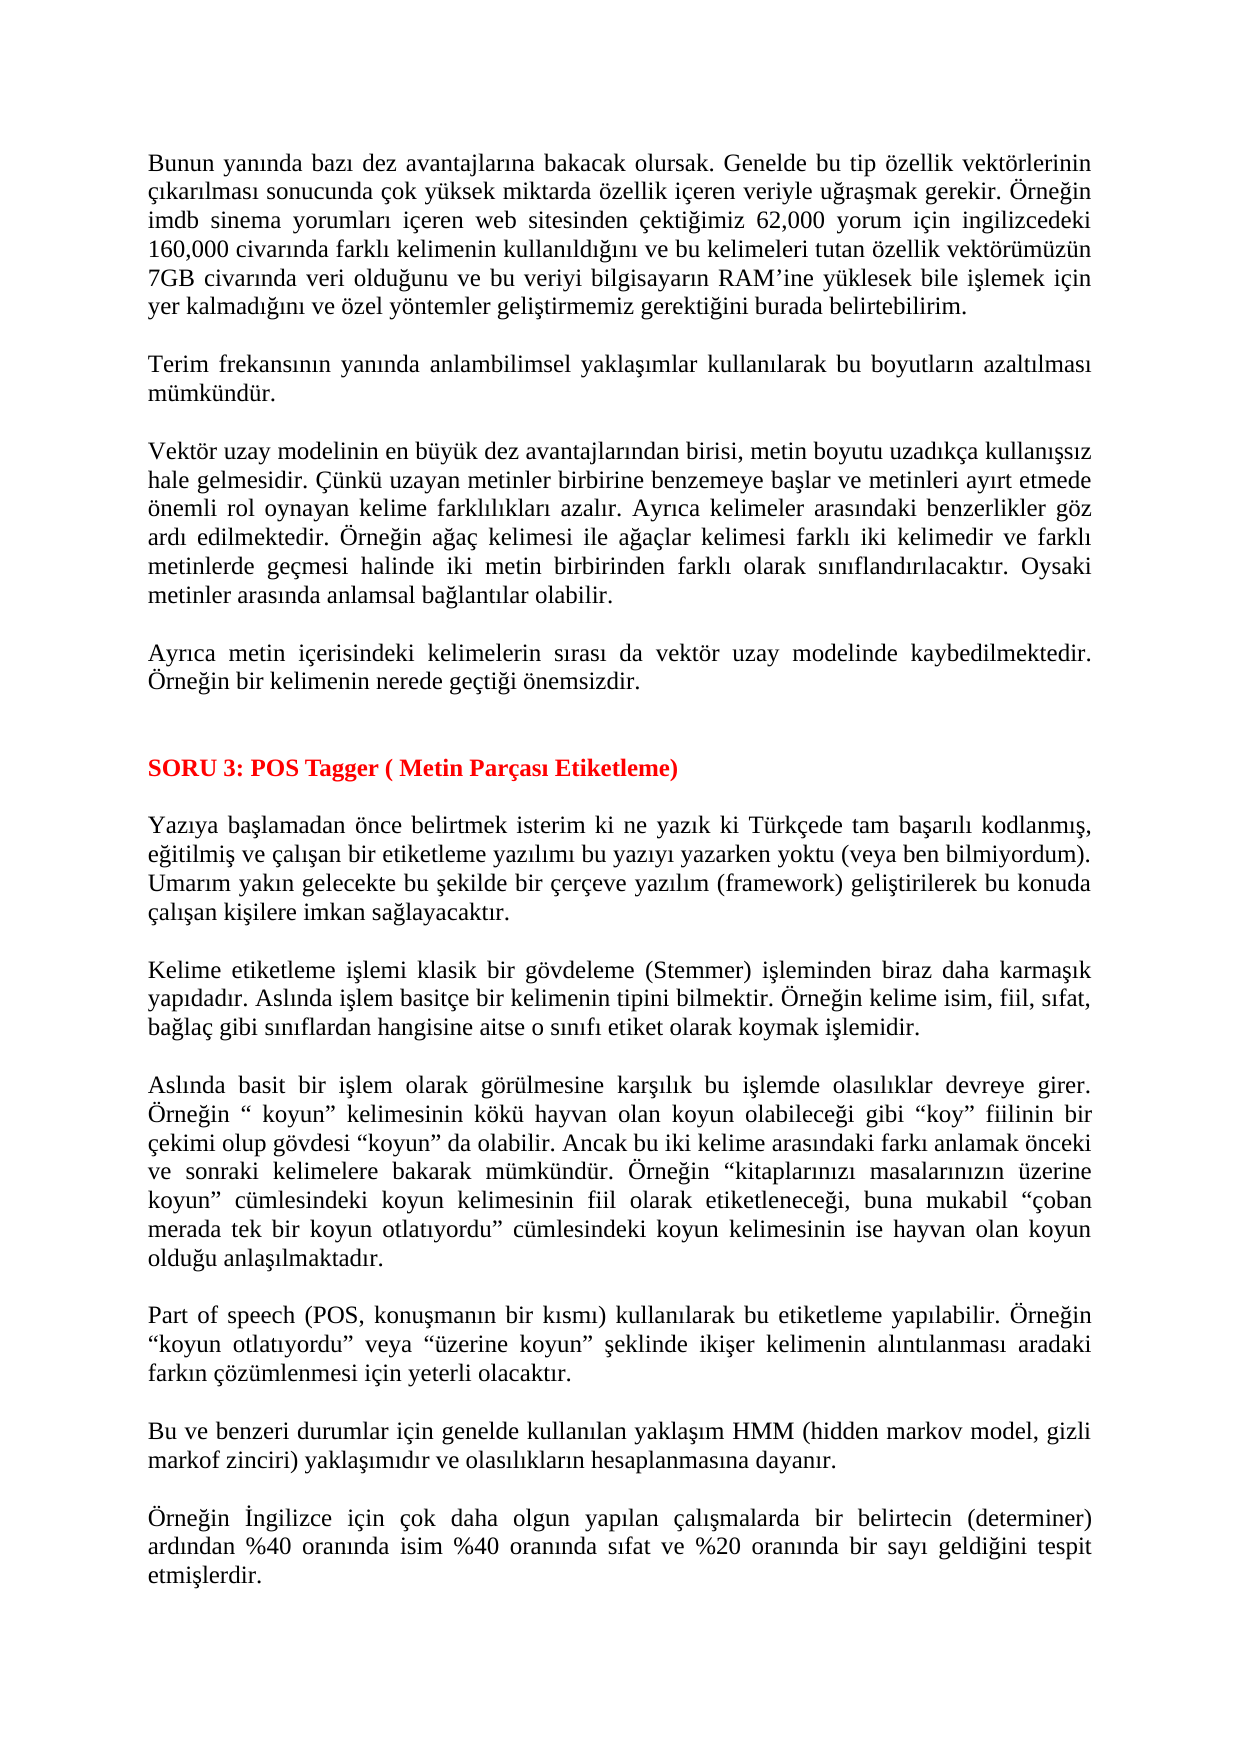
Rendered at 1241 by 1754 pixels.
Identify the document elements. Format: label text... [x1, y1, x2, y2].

text Vektör uzay modelinin en büyük dez avantajlarından birisi, metin boyutu uzadıkça kullanışsız hale gelmesidir. Çünkü uzayan metinler birbirine benzemeye başlar ve metinleri ayırt etmede önemli rol oynayan kelime farklılıkları azalır. Ayrıca kelimeler arasındaki benzerlikler göz ardı edilmektedir. Örneğin ağaç kelimesi ile ağaçlar kelimesi farklı iki kelimedir ve farklı metinlerde geçmesi halinde iki metin birbirinden farklı olarak sınıflandırılacaktır. Oysaki metinler arasında anlamsal bağlantılar olabilir. [148, 436, 1093, 608]
text Bunun yanında bazı dez avantajlarına bakacak olursak. Genelde bu tip özellik vektörlerinin çıkarılması sonucunda çok yüksek miktarda özellik içeren veriyle uğraşmak gerekir. Örneğin imdb sinema yorumları içeren web sitesinden çektiğimiz 62,000 yorum için ingilizcedeki 160,000 civarında farklı kelimenin kullanıldığını ve bu kelimeleri tutan özellik vektörümüzün 7GB civarında veri olduğunu ve bu veriyi bilgisayarın RAM’ine yüklesek bile işlemek için yer kalmadığını ve özel yöntemler geliştirmemiz gerektiğini burada belirtebilirim. [148, 148, 1093, 320]
text Kelime etiketleme işlemi klasik bir gövdeleme (Stemmer) işleminden biraz daha karmaşık yapıdadır. Aslında işlem basitçe bir kelimenin tipini bilmektir. Örneğin kelime isim, fiil, sıfat, bağlaç gibi sınıflardan hangisine aitse o sınıfı etiket olarak koymak işlemidir. [148, 955, 1093, 1041]
subtitle SORU 3: POS Tagger ( Metin Parçası Etiketleme) [148, 753, 1093, 781]
text Terim frekansının yanında anlambilimsel yaklaşımlar kullanılarak bu boyutların azaltılması mümkündür. [148, 349, 1093, 407]
text Part of speech (POS, konuşmanın bir kısmı) kullanılarak bu etiketleme yapılabilir. Örneğin “koyun otlatıyordu” veya “üzerine koyun” şeklinde ikişer kelimenin alıntılanması aradaki farkın çözümlenmesi için yeterli olacaktır. [148, 1301, 1093, 1387]
text Ayrıca metin içerisindeki kelimelerin sırası da vektör uzay modelinde kaybedilmektedir. Örneğin bir kelimenin nerede geçtiği önemsizdir. [148, 638, 1093, 695]
text Bu ve benzeri durumlar için genelde kullanılan yaklaşım HMM (hidden markov model, gizli markof zinciri) yaklaşımıdır ve olasılıkların hesaplanmasına dayanır. [148, 1416, 1093, 1473]
text Aslında basit bir işlem olarak görülmesine karşılık bu işlemde olasılıklar devreye girer. Örneğin “ koyun” kelimesinin kökü hayvan olan koyun olabileceği gibi “koy” fiilinin bir çekimi olup gövdesi “koyun” da olabilir. Ancak bu iki kelime arasındaki farkı anlamak önceki ve sonraki kelimelere bakarak mümkündür. Örneğin “kitaplarınızı masalarınızın üzerine koyun” cümlesindeki koyun kelimesinin fiil olarak etiketleneceği, buna mukabil “çoban merada tek bir koyun otlatıyordu” cümlesindeki koyun kelimesinin ise hayvan olan koyun olduğu anlaşılmaktadır. [148, 1070, 1093, 1271]
text Örneğin İngilizce için çok daha olgun yapılan çalışmalarda bir belirtecin (determiner) ardından %40 oranında isim %40 oranında sıfat ve %20 oranında bir sayı geldiğini tespit etmişlerdir. [148, 1503, 1093, 1589]
text Yazıya başlamadan önce belirtmek isterim ki ne yazık ki Türkçede tam başarılı kodlanmış, eğitilmiş ve çalışan bir etiketleme yazılımı bu yazıyı yazarken yoktu (veya ben bilmiyordum). Umarım yakın gelecekte bu şekilde bir çerçeve yazılım (framework) geliştirilerek bu konuda çalışan kişilere imkan sağlayacaktır. [148, 811, 1093, 926]
